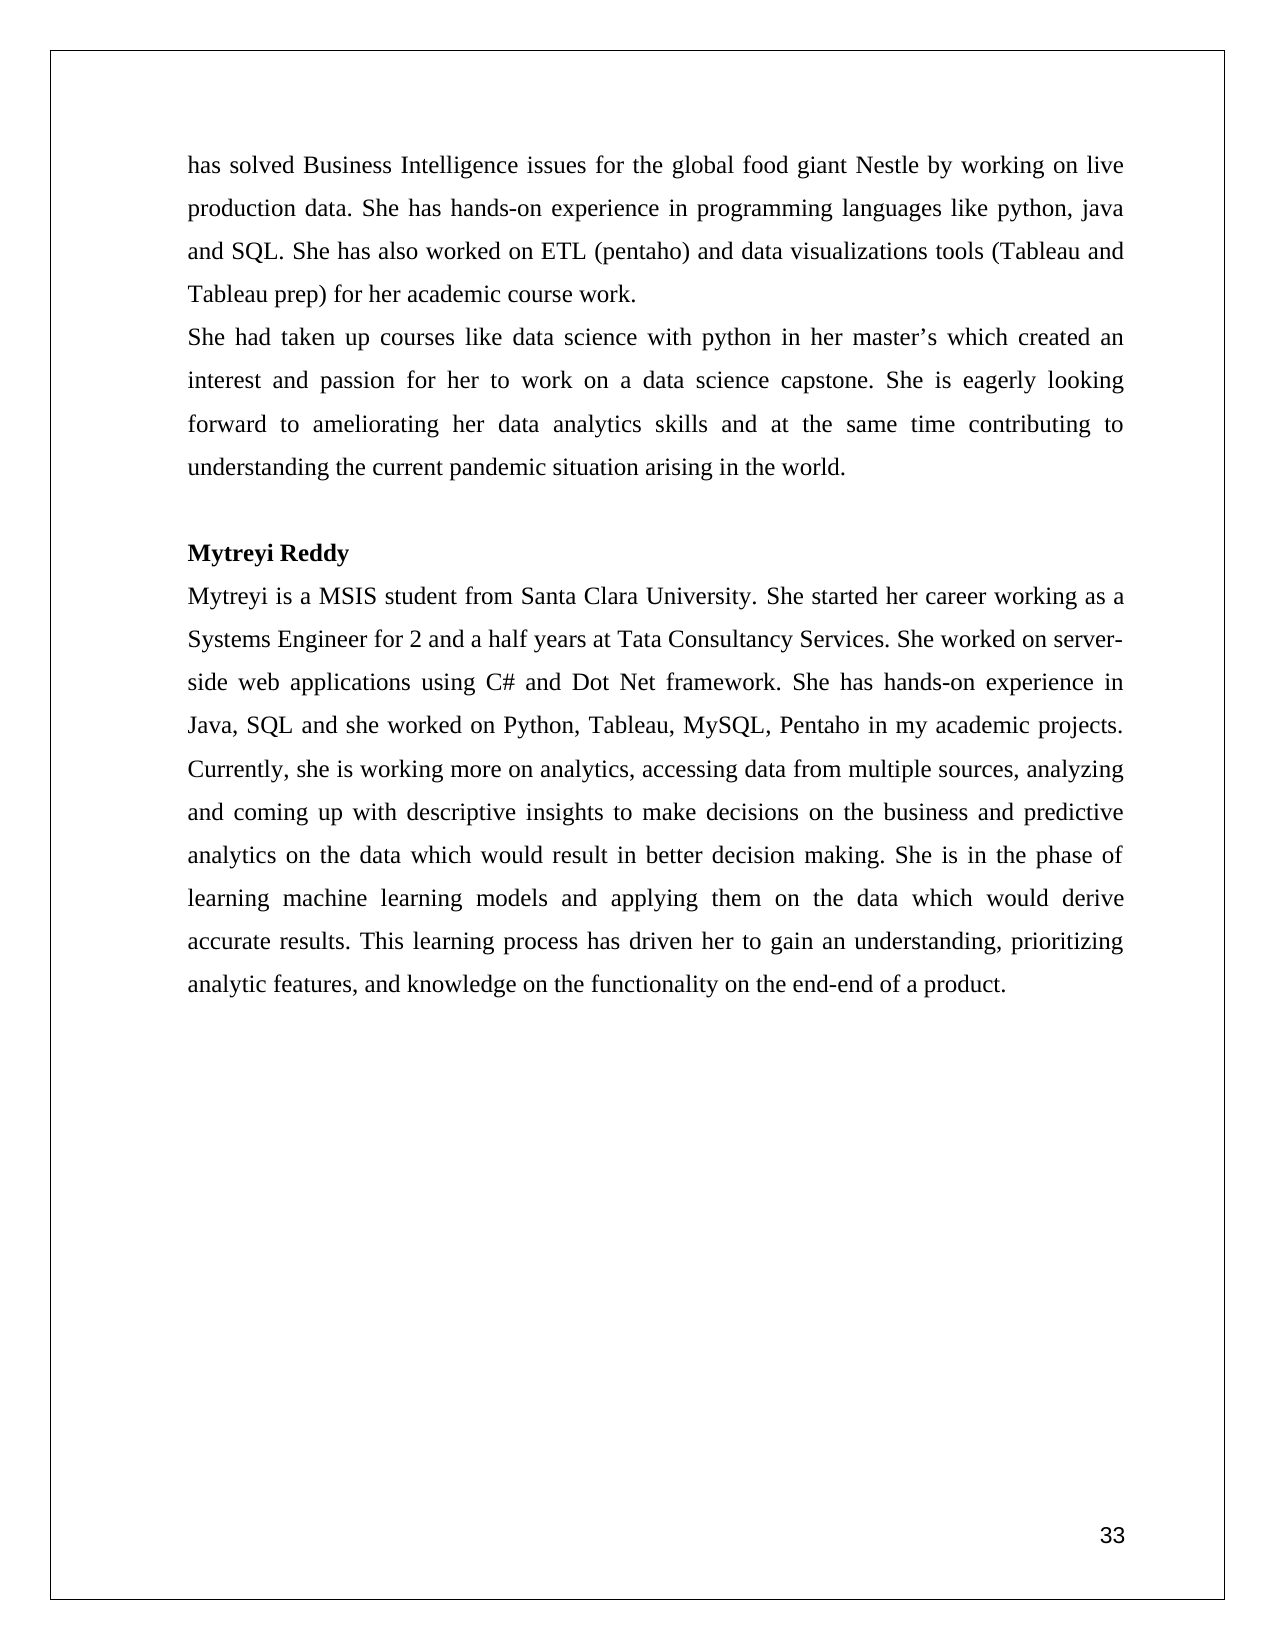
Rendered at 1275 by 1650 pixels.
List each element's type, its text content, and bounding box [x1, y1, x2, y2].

text Mytreyi Reddy [187, 538, 1125, 567]
text Mytreyi is a MSIS student from Santa Clara University. She started her career working as a Systems Engineer for 2 and a half years at Tata Consultancy Services. She worked on server-side web applications using C# and Dot Net framework. She has hands-on experience in Java, SQL and she worked on Python, Tableau, MySQL, Pentaho in my academic projects. Currently, she is working more on analytics, accessing data from multiple sources, analyzing and coming up with descriptive insights to make decisions on the business and predictive analytics on the data which would result in better decision making. She is in the phase of learning machine learning models and applying them on the data which would derive accurate results. This learning process has driven her to gain an understanding, prioritizing analytic features, and knowledge on the functionality on the end-end of a product. [187, 581, 1125, 905]
text Mytreyi is a MSIS student from Santa Clara University. She started her career working as a Systems Engineer for 2 and a half years at Tata Consultancy Services. She worked on server-side web applications using C# and Dot Net framework. She has hands-on experience in Java, SQL and she worked on Python, Tableau, MySQL, Pentaho in my academic projects. Currently, she is working more on analytics, accessing data from multiple sources, analyzing and coming up with descriptive insights to make decisions on the business and predictive analytics on the data which would result in better decision making. She is in the phase of learning machine learning models and applying them on the data which would derive accurate results. This learning process has driven her to gain an understanding, prioritizing analytic features, and knowledge on the functionality on the end-end of a product. [187, 906, 1125, 998]
text She had taken up courses like data science with python in her master’s which created an interest and passion for her to work on a data science capstone. She is eagerly looking forward to ameliorating her data analytics skills and at the same time contributing to understanding the current pandemic situation arising in the world. [187, 322, 1125, 481]
